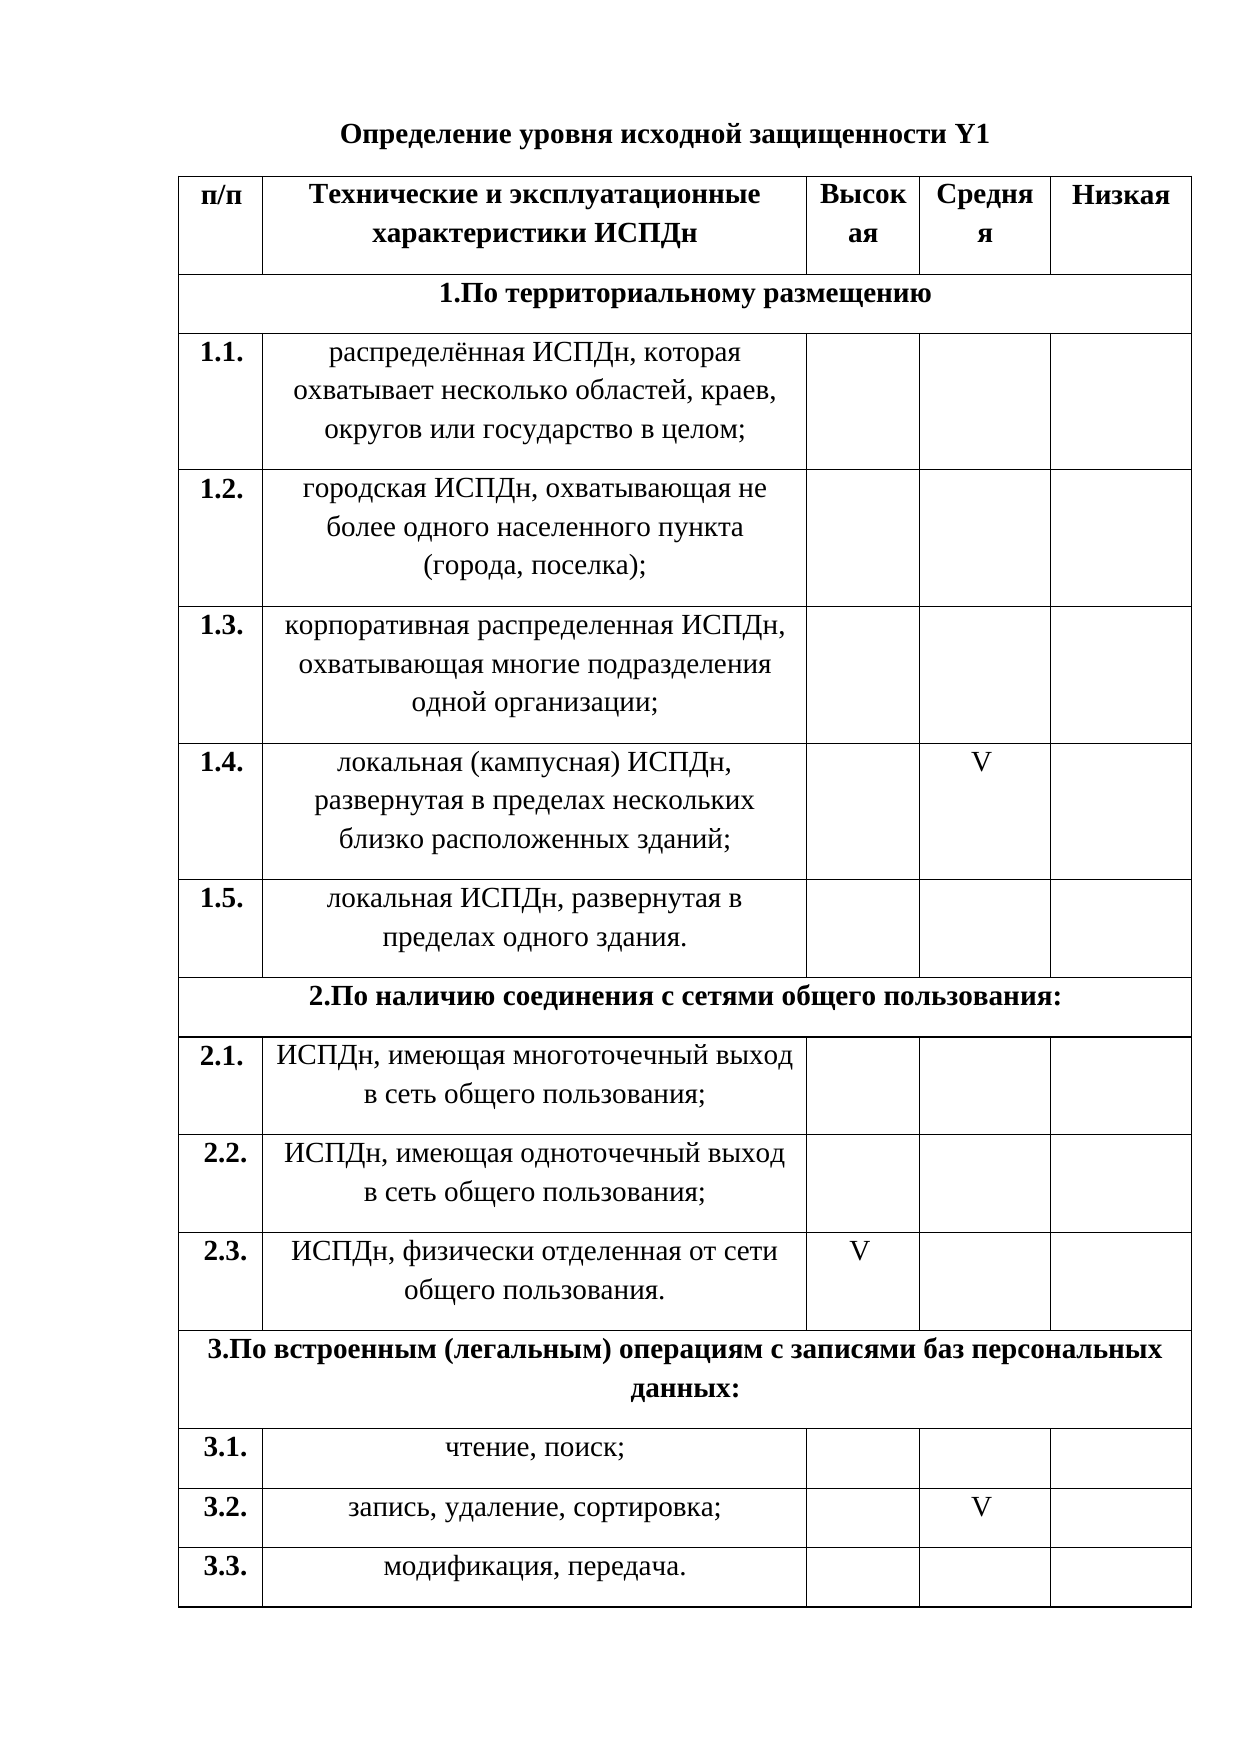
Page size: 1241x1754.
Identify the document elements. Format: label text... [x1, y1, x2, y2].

table_cell [920, 1548, 1050, 1606]
subtitle Определение уровня исходной защищенности Y1 [186, 116, 1143, 150]
table_cell 1.5. [179, 880, 262, 977]
table_cell [807, 470, 919, 606]
table_cell [1051, 744, 1191, 879]
table_cell 2.1. [179, 1038, 262, 1134]
table_cell [807, 880, 919, 977]
table_cell [807, 1548, 919, 1606]
table_cell 1.4. [179, 744, 262, 879]
table_cell 3.3. [179, 1548, 262, 1606]
table_cell 3.2. [179, 1489, 262, 1547]
table_cell городская ИСПДн, охватывающая не более одного населенного пункта (города, поселка); [263, 470, 806, 606]
table_cell V [920, 744, 1050, 879]
table_cell [1051, 607, 1191, 743]
table_cell чтение, поиск; [263, 1429, 806, 1487]
table_cell [807, 1038, 919, 1134]
table_cell [1051, 1548, 1191, 1606]
table_cell [920, 1233, 1050, 1330]
table_cell [920, 470, 1050, 606]
table_cell [1051, 1038, 1191, 1134]
table_cell ИСПДн, физически отделенная от сети общего пользования. [263, 1233, 806, 1330]
table_header п/п [179, 177, 262, 273]
table_cell [807, 1489, 919, 1547]
table_header Средня я [920, 177, 1050, 273]
table_cell 2.2. [179, 1135, 262, 1232]
table_cell [807, 334, 919, 469]
table_cell [920, 880, 1050, 977]
table_header Технические и эксплуатационные характеристики ИСПДн [263, 177, 806, 273]
table_cell запись, удаление, сортировка; [263, 1489, 806, 1547]
table_cell [920, 1135, 1050, 1232]
table_cell ИСПДн, имеющая многоточечный выход в сеть общего пользования; [263, 1038, 806, 1134]
table_cell [920, 607, 1050, 743]
table_cell [920, 1429, 1050, 1487]
table_header Высок ая [807, 177, 919, 273]
table_cell [920, 1038, 1050, 1134]
table_cell [807, 1429, 919, 1487]
table_cell 3.По встроенным (легальным) операциям с записями баз персональных данных: [179, 1331, 1191, 1428]
table_cell 1.1. [179, 334, 262, 469]
table_cell локальная ИСПДн, развернутая в пределах одного здания. [263, 880, 806, 977]
table_cell 1.2. [179, 470, 262, 606]
table_cell 2.По наличию соединения с сетями общего пользования: [179, 978, 1191, 1036]
table_cell распределённая ИСПДн, которая охватывает несколько областей, краев, округов или государство в целом; [263, 334, 806, 469]
table_cell [1051, 1233, 1191, 1330]
table_cell 2.3. [179, 1233, 262, 1330]
table_cell ИСПДн, имеющая одноточечный выход в сеть общего пользования; [263, 1135, 806, 1232]
table_cell [1051, 334, 1191, 469]
table_cell [807, 607, 919, 743]
table_cell [807, 744, 919, 879]
table_cell локальная (кампусная) ИСПДн, развернутая в пределах нескольких близко расположенных зданий; [263, 744, 806, 879]
table_cell корпоративная распределенная ИСПДн, охватывающая многие подразделения одной организации; [263, 607, 806, 743]
table_header Низкая [1051, 177, 1191, 273]
table_cell [1051, 1135, 1191, 1232]
table_cell 1.3. [179, 607, 262, 743]
table_cell 1.По территориальному размещению [179, 275, 1191, 333]
table_cell [807, 1135, 919, 1232]
table_cell [1051, 880, 1191, 977]
table_cell модификация, передача. [263, 1548, 806, 1606]
table_cell [920, 334, 1050, 469]
table_cell V [807, 1233, 919, 1330]
table_cell 3.1. [179, 1429, 262, 1487]
table_cell [1051, 1429, 1191, 1487]
table_cell V [920, 1489, 1050, 1547]
table_cell [1051, 1489, 1191, 1547]
table_cell [1051, 470, 1191, 606]
